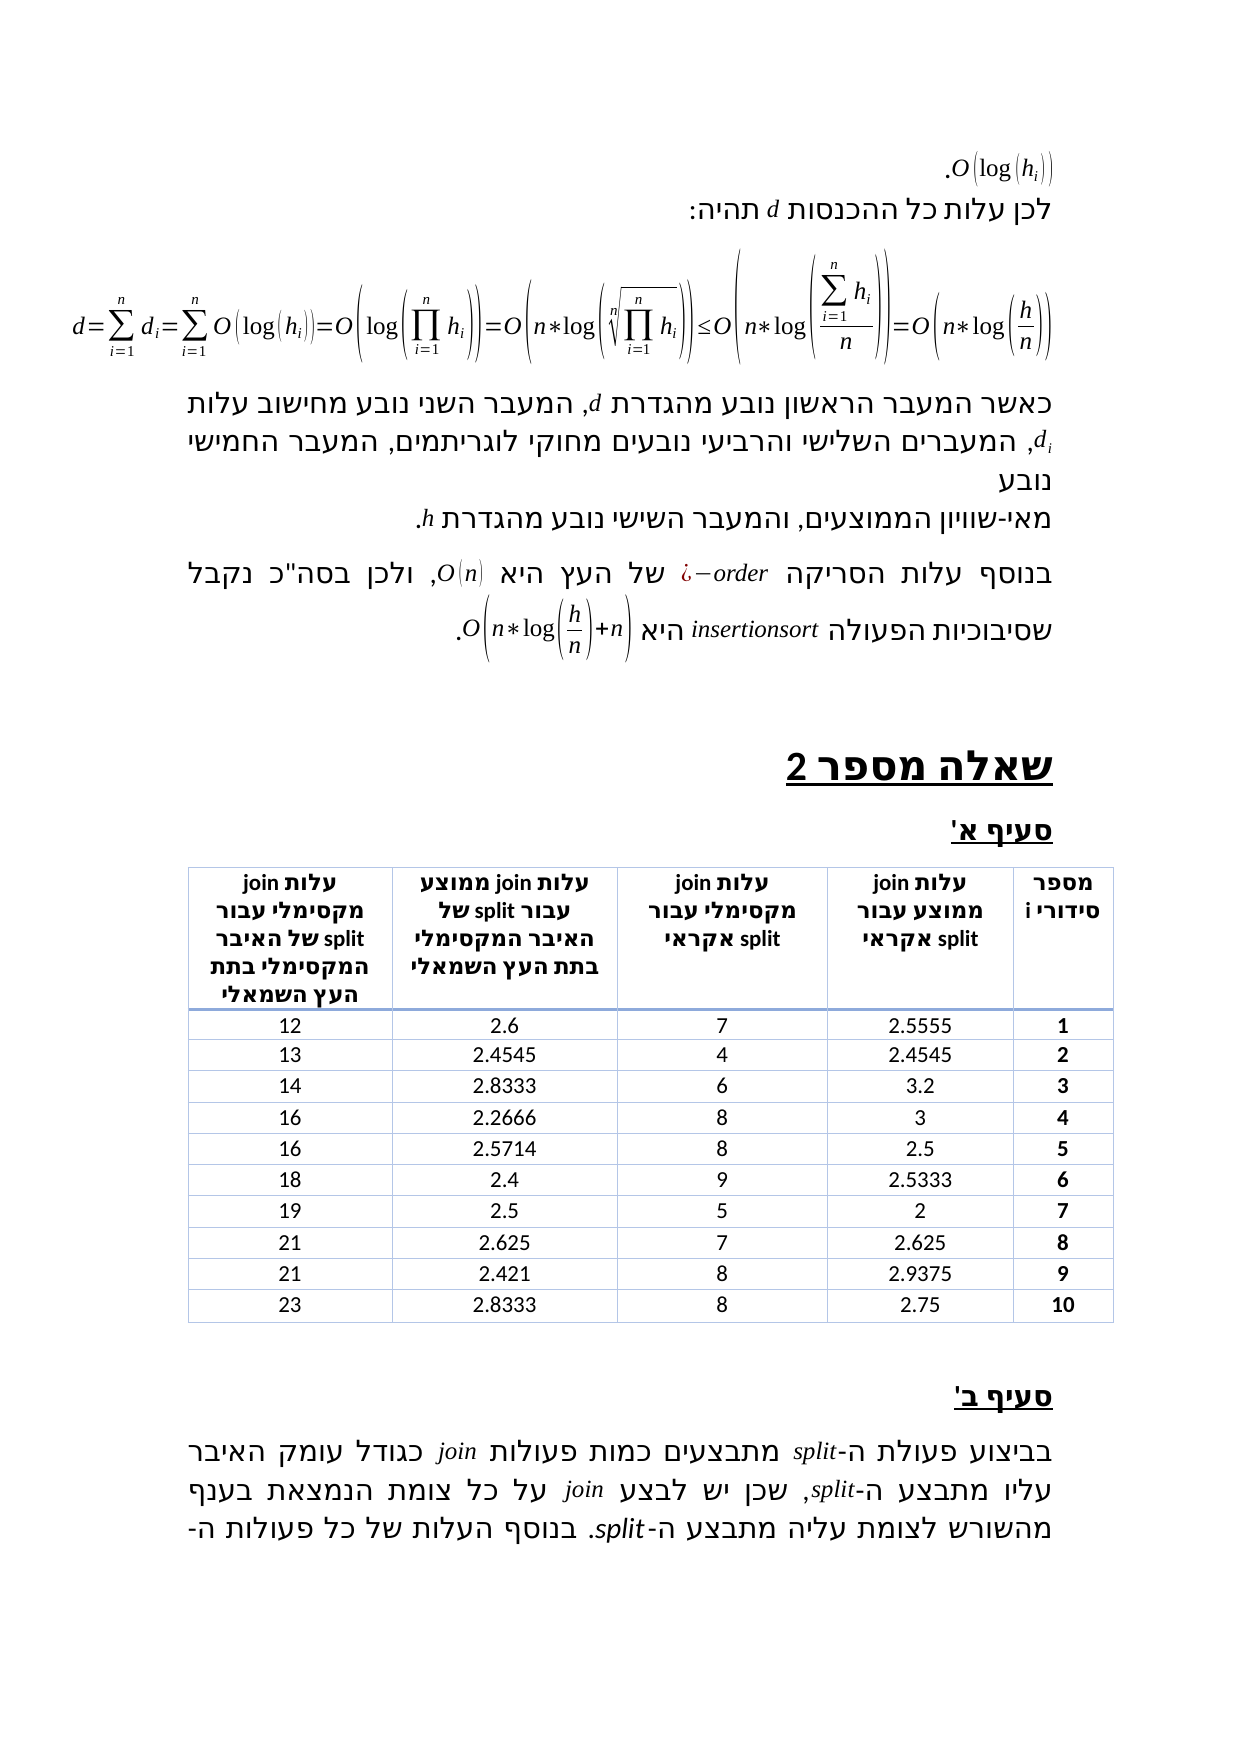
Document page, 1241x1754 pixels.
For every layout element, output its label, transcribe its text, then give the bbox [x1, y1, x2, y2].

table_cell 6 [618, 1071, 827, 1102]
table_cell 2.625 [828, 1228, 1013, 1258]
table_cell 7 [618, 1011, 827, 1039]
text בנוסף עלות הסריקה של העץ היא , ולכן בסה"כ נקבל שסיבוכיות הפעולה היא . [187, 556, 1053, 666]
table_cell 7 [618, 1228, 827, 1258]
table_cell 13 [189, 1040, 392, 1070]
table_cell 14 [189, 1071, 392, 1102]
table_cell 2.2666 [393, 1103, 617, 1133]
table_cell 8 [618, 1134, 827, 1164]
table_cell 23 [189, 1290, 392, 1322]
table_cell 2.8333 [393, 1071, 617, 1102]
table_cell 2.75 [828, 1290, 1013, 1322]
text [187, 150, 1053, 227]
table_cell 2 [828, 1196, 1013, 1227]
table_cell 3 [828, 1103, 1013, 1133]
table_cell 2.4 [393, 1165, 617, 1195]
table_cell 9 [1014, 1259, 1113, 1289]
table_cell 10 [1014, 1290, 1113, 1322]
table_cell 8 [618, 1259, 827, 1289]
table_cell 2.421 [393, 1259, 617, 1289]
table_cell 2.9375 [828, 1259, 1013, 1289]
table_header מספר סידורי i [1014, 868, 1113, 1008]
table_cell 9 [618, 1165, 827, 1195]
table_cell 2.5 [828, 1134, 1013, 1164]
text סעיף ב' [187, 1378, 1053, 1414]
table_cell 4 [618, 1040, 827, 1070]
table_cell 4 [1014, 1103, 1113, 1133]
text סעיף א' [187, 812, 1053, 847]
table_cell 2 [1014, 1040, 1113, 1070]
table_cell 2.4545 [393, 1040, 617, 1070]
table_cell 19 [189, 1196, 392, 1227]
text שאלה מספר 2 [187, 740, 1053, 791]
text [187, 1433, 1053, 1546]
table_cell 7 [1014, 1196, 1113, 1227]
table_header עלות join מקסימלי עבור split אקראי [618, 868, 827, 1008]
table_cell 21 [189, 1259, 392, 1289]
table_header עלות join מקסימלי עבור split של האיבר המקסימלי בתת העץ השמאלי [189, 868, 392, 1008]
table_cell 3 [1014, 1071, 1113, 1102]
table_cell 2.5 [393, 1196, 617, 1227]
table_cell 2.625 [393, 1228, 617, 1258]
table_cell 2.4545 [828, 1040, 1013, 1070]
table_cell 2.5333 [828, 1165, 1013, 1195]
table_cell 8 [618, 1290, 827, 1322]
table_cell 5 [1014, 1134, 1113, 1164]
table_cell 21 [189, 1228, 392, 1258]
table_cell 1 [1014, 1011, 1113, 1039]
table_cell 2.8333 [393, 1290, 617, 1322]
table_cell 12 [189, 1011, 392, 1039]
table_cell 8 [1014, 1228, 1113, 1258]
table_cell 2.5555 [828, 1011, 1013, 1039]
table_cell 16 [189, 1134, 392, 1164]
table_cell 8 [618, 1103, 827, 1133]
table_cell 16 [189, 1103, 392, 1133]
table_cell 3.2 [828, 1071, 1013, 1102]
table_cell 2.5714 [393, 1134, 617, 1164]
table_cell 2.6 [393, 1011, 617, 1039]
table_header עלות join ממוצע עבור split אקראי [828, 868, 1013, 1008]
table_header עלות join ממוצע עבור split של האיבר המקסימלי בתת העץ השמאלי [393, 868, 617, 1008]
table_cell 5 [618, 1196, 827, 1227]
text כאשר המעבר הראשון נובע מהגדרת , המעבר השני נובע מחישוב עלות , המעברים השלישי והרביעי נובעים מחוקי לוגריתמים, המעבר החמישי נובע מאי-שוויון הממוצעים, והמעבר השישי נובע מהגדרת . [187, 385, 1053, 536]
table_cell 6 [1014, 1165, 1113, 1195]
table_cell 18 [189, 1165, 392, 1195]
